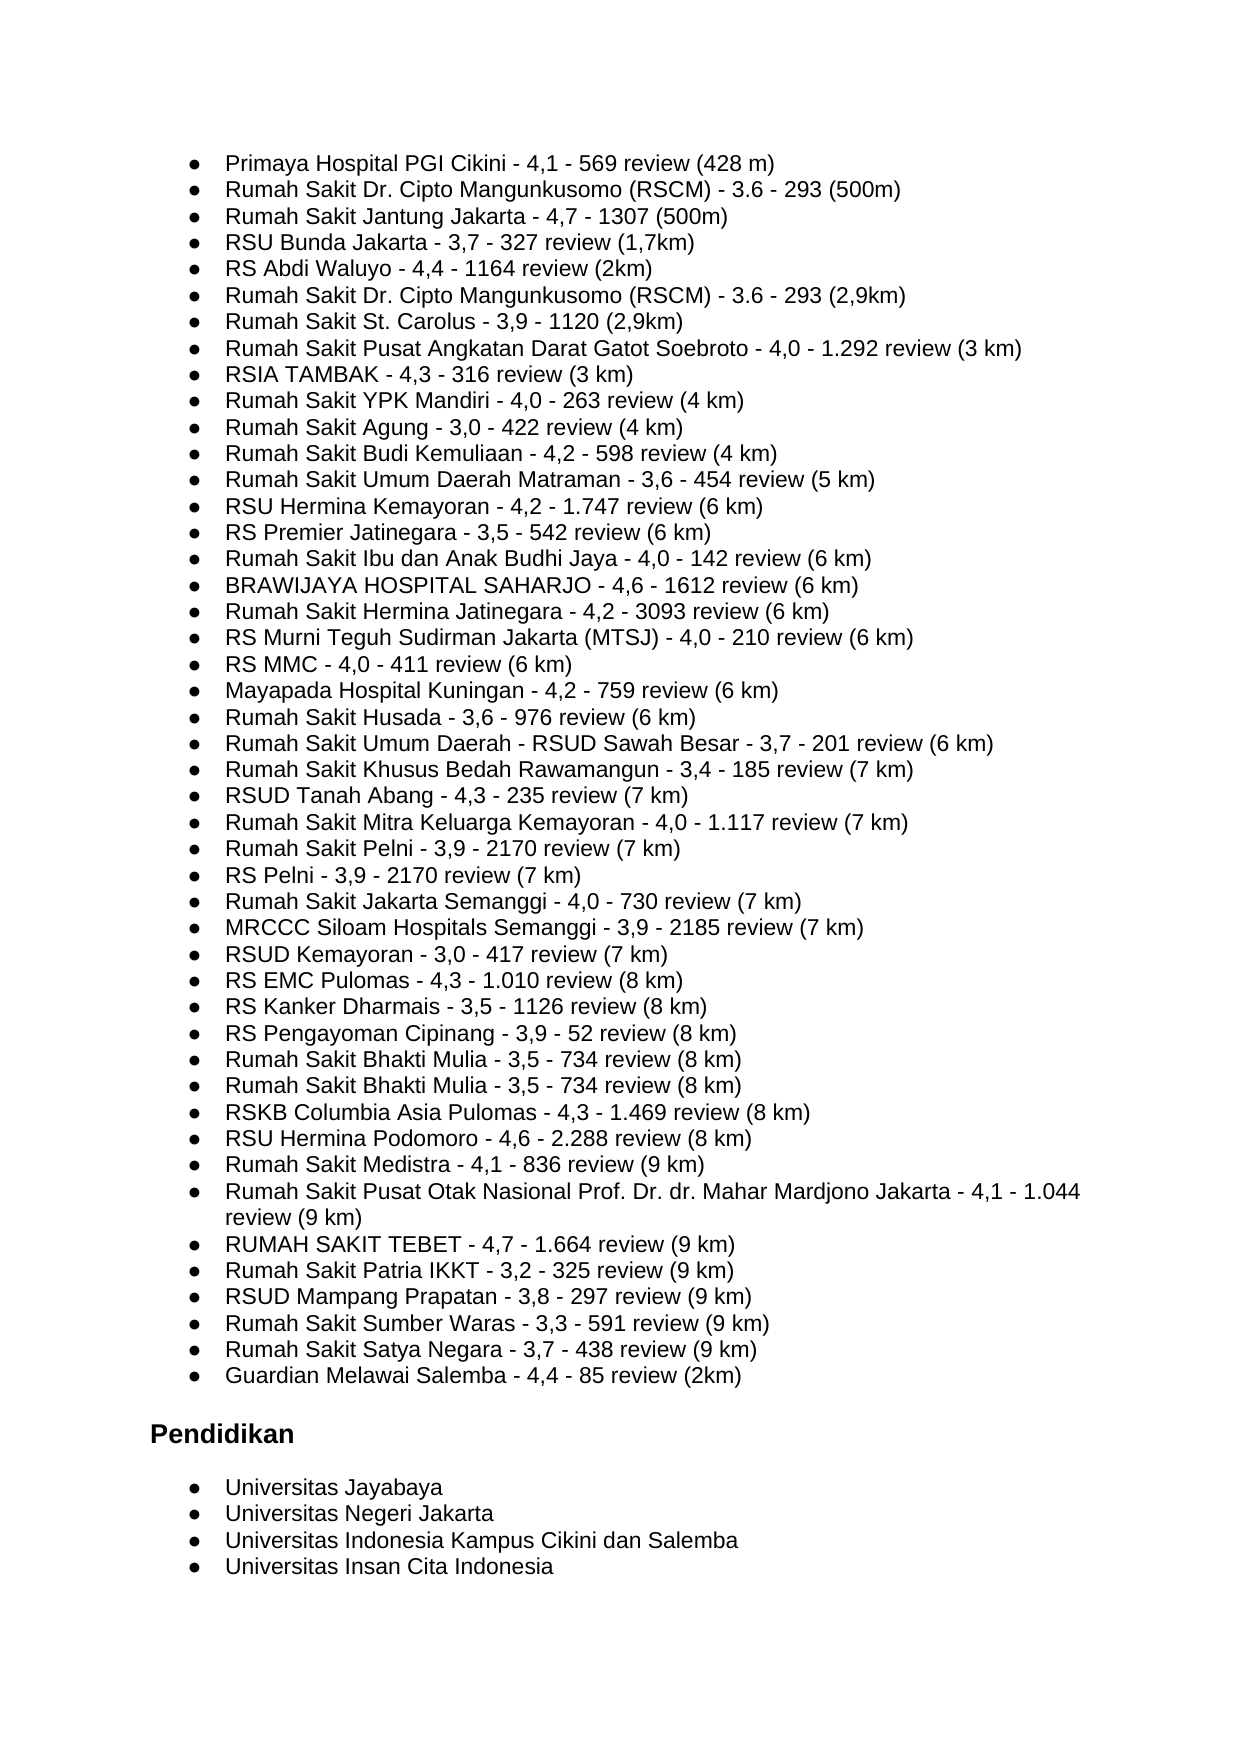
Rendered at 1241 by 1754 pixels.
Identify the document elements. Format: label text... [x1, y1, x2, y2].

list Rumah Sakit Sumber Waras - 3,3 - 591 review (9 km) [187, 1309, 1090, 1336]
list BRAWIJAYA HOSPITAL SAHARJO - 4,6 - 1612 review (6 km) [187, 572, 1090, 598]
list RS Pengayoman Cipinang - 3,9 - 52 review (8 km) [187, 1020, 1090, 1046]
list MRCCC Siloam Hospitals Semanggi - 3,9 - 2185 review (7 km) [187, 914, 1090, 941]
list RSUD Kemayoran - 3,0 - 417 review (7 km) [187, 941, 1090, 967]
list Rumah Sakit Husada - 3,6 - 976 review (6 km) [187, 703, 1090, 730]
list Rumah Sakit Hermina Jatinegara - 4,2 - 3093 review (6 km) [187, 598, 1090, 624]
list Rumah Sakit YPK Mandiri - 4,0 - 263 review (4 km) [187, 387, 1090, 413]
subtitle Pendidikan [150, 1418, 1090, 1449]
list Rumah Sakit Umum Daerah Matraman - 3,6 - 454 review (5 km) [187, 466, 1090, 493]
list Rumah Sakit Mitra Keluarga Kemayoran - 4,0 - 1.117 review (7 km) [187, 809, 1090, 835]
list Universitas Indonesia Kampus Cikini dan Salemba [187, 1527, 1090, 1553]
list RSU Hermina Kemayoran - 4,2 - 1.747 review (6 km) [187, 493, 1090, 519]
list RSKB Columbia Asia Pulomas - 4,3 - 1.469 review (8 km) [187, 1099, 1090, 1125]
list Rumah Sakit Patria IKKT - 3,2 - 325 review (9 km) [187, 1257, 1090, 1283]
list Rumah Sakit Ibu dan Anak Budhi Jaya - 4,0 - 142 review (6 km) [187, 545, 1090, 572]
list Universitas Jayabaya [187, 1474, 1090, 1500]
list RS Murni Teguh Sudirman Jakarta (MTSJ) - 4,0 - 210 review (6 km) [187, 624, 1090, 651]
list Rumah Sakit Satya Negara - 3,7 - 438 review (9 km) [187, 1336, 1090, 1362]
list RSU Hermina Podomoro - 4,6 - 2.288 review (8 km) [187, 1125, 1090, 1151]
list Rumah Sakit Jantung Jakarta - 4,7 - 1307 (500m) [187, 203, 1090, 229]
list RSUD Mampang Prapatan - 3,8 - 297 review (9 km) [187, 1283, 1090, 1309]
list Rumah Sakit Pelni - 3,9 - 2170 review (7 km) [187, 835, 1090, 862]
list Rumah Sakit Medistra - 4,1 - 836 review (9 km) [187, 1151, 1090, 1178]
list Universitas Negeri Jakarta [187, 1500, 1090, 1527]
list Rumah Sakit Budi Kemuliaan - 4,2 - 598 review (4 km) [187, 440, 1090, 466]
list Universitas Insan Cita Indonesia [187, 1553, 1090, 1579]
list RSUD Tanah Abang - 4,3 - 235 review (7 km) [187, 782, 1090, 809]
list RS Kanker Dharmais - 3,5 - 1126 review (8 km) [187, 993, 1090, 1020]
list RUMAH SAKIT TEBET - 4,7 - 1.664 review (9 km) [187, 1231, 1090, 1257]
list Rumah Sakit Dr. Cipto Mangunkusomo (RSCM) - 3.6 - 293 (2,9km) [187, 282, 1090, 308]
list Rumah Sakit Pusat Angkatan Darat Gatot Soebroto - 4,0 - 1.292 review (3 km) [187, 334, 1090, 361]
list RSIA TAMBAK - 4,3 - 316 review (3 km) [187, 361, 1090, 387]
list RSU Bunda Jakarta - 3,7 - 327 review (1,7km) [187, 229, 1090, 255]
list Rumah Sakit Umum Daerah - RSUD Sawah Besar - 3,7 - 201 review (6 km) [187, 730, 1090, 756]
list Guardian Melawai Salemba - 4,4 - 85 review (2km) [187, 1362, 1090, 1389]
list Rumah Sakit Khusus Bedah Rawamangun - 3,4 - 185 review (7 km) [187, 756, 1090, 782]
list RS Premier Jatinegara - 3,5 - 542 review (6 km) [187, 519, 1090, 545]
list Rumah Sakit Bhakti Mulia - 3,5 - 734 review (8 km) [187, 1072, 1090, 1099]
list RS MMC - 4,0 - 411 review (6 km) [187, 651, 1090, 677]
list Rumah Sakit Pusat Otak Nasional Prof. Dr. dr. Mahar Mardjono Jakarta - 4,1 - 1.044 review (9 km) [187, 1178, 1090, 1231]
list Rumah Sakit Agung - 3,0 - 422 review (4 km) [187, 413, 1090, 440]
list Rumah Sakit Dr. Cipto Mangunkusomo (RSCM) - 3.6 - 293 (500m) [187, 176, 1090, 203]
list Rumah Sakit Jakarta Semanggi - 4,0 - 730 review (7 km) [187, 888, 1090, 914]
list Primaya Hospital PGI Cikini - 4,1 - 569 review (428 m) [187, 150, 1090, 176]
list Rumah Sakit St. Carolus - 3,9 - 1120 (2,9km) [187, 308, 1090, 334]
list Rumah Sakit Bhakti Mulia - 3,5 - 734 review (8 km) [187, 1046, 1090, 1072]
list RS EMC Pulomas - 4,3 - 1.010 review (8 km) [187, 967, 1090, 993]
list RS Abdi Waluyo - 4,4 - 1164 review (2km) [187, 255, 1090, 282]
list RS Pelni - 3,9 - 2170 review (7 km) [187, 862, 1090, 888]
list Mayapada Hospital Kuningan - 4,2 - 759 review (6 km) [187, 677, 1090, 703]
